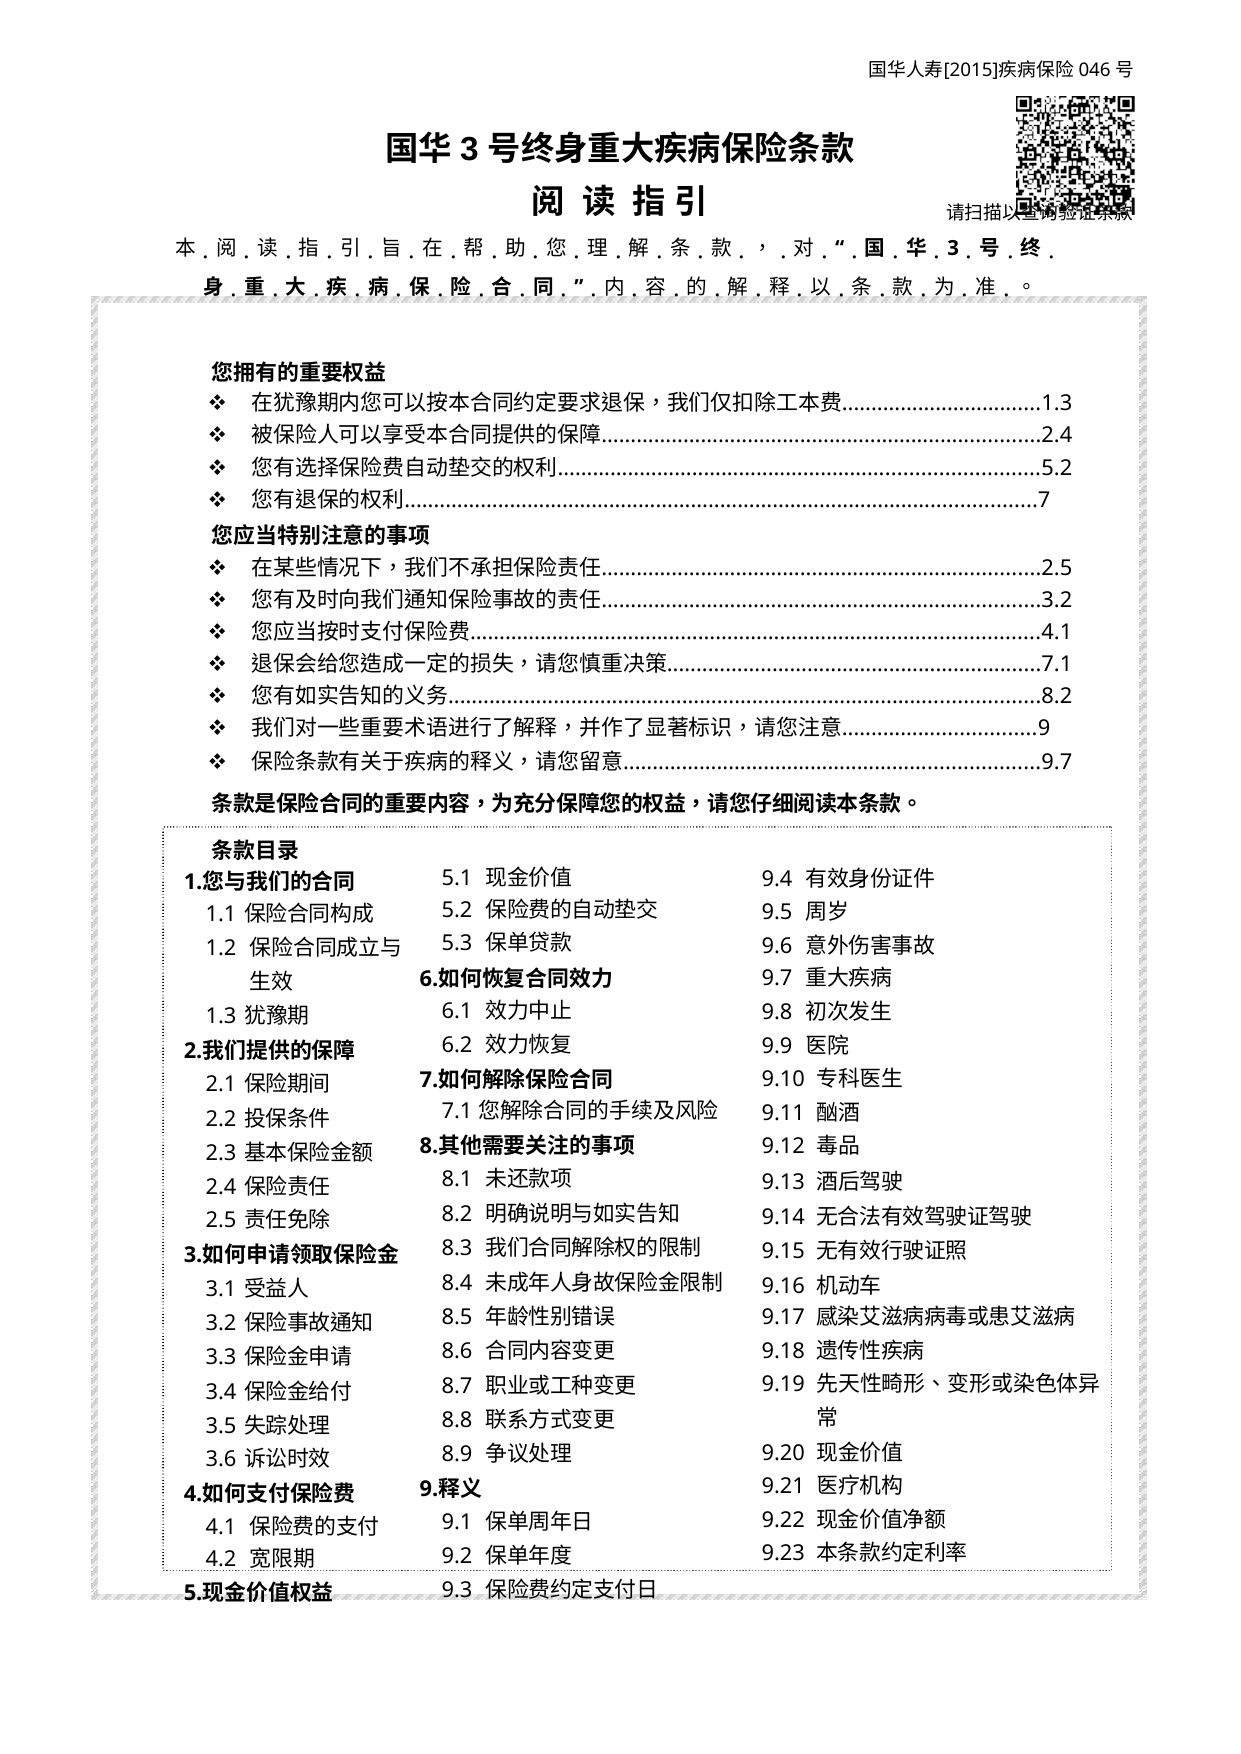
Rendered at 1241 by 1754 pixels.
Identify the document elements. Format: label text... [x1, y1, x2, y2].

list 保险金申请 [205, 1341, 404, 1371]
list 职业或工种变更 [441, 1370, 726, 1400]
list 合同内容变更 [441, 1336, 726, 1365]
list 在犹豫期内您可以按本合同约定要求退保，我们仅扣除工本费 1.3 [207, 387, 1159, 417]
subtitle 您应当特别注意的事项 [211, 520, 1159, 549]
subtitle 9.释义 [419, 1466, 726, 1503]
list 无合法有效驾驶证驾驶 [761, 1201, 1159, 1230]
list 先天性畸形、变形或染色体异常 [761, 1368, 1109, 1432]
list 您有及时向我们通知保险事故的责任 3.2 [207, 584, 1159, 614]
text 阅 读 指 引 [385, 178, 854, 224]
list 保险合同成立与生效 [205, 932, 404, 996]
list 明确说明与如实告知 [441, 1198, 726, 1228]
subtitle 8.其他需要关注的事项 [419, 1124, 726, 1161]
list 保险合同构成 [205, 898, 404, 927]
list 现金价值 [441, 868, 726, 890]
list 无有效行驶证照 [761, 1235, 1159, 1265]
text 请扫描以查询验证条款 [946, 199, 1159, 225]
list 失踪处理 [205, 1410, 404, 1440]
list 现金价值 [761, 1436, 1159, 1466]
list 在某些情况下，我们不承担保险责任 2.5 [207, 552, 1159, 582]
list 保单贷款 [441, 929, 726, 956]
subtitle 7.如何解除保险合同 [419, 1057, 726, 1094]
list 基本保险金额 [205, 1137, 404, 1167]
subtitle 您拥有的重要权益 [211, 357, 1159, 387]
list 保险期间 [205, 1068, 404, 1098]
list 专科医生 [761, 1063, 1159, 1093]
list 本条款约定利率 [761, 1537, 1159, 1567]
list 毒品 [761, 1130, 1159, 1160]
subtitle 2.我们提供的保障 [183, 1029, 404, 1066]
subtitle 5.现金价值权益 [183, 1572, 404, 1607]
list 医疗机构 [761, 1470, 1159, 1500]
list 我们对一些重要术语进行了解释，并作了显著标识，请您注意 9 [207, 712, 1159, 742]
subtitle 国华 3 号终身重大疾病保险条款 [385, 118, 854, 171]
list 被保险人可以享受本合同提供的保障 2.4 [207, 419, 1159, 449]
list 初次发生 [761, 996, 1159, 1026]
subtitle 4.如何支付保险费 [183, 1472, 404, 1509]
list 您有退保的权利 7 [207, 484, 1159, 513]
list 遗传性疾病 [761, 1335, 1159, 1365]
list 酗酒 [761, 1097, 1159, 1127]
list 您有选择保险费自动垫交的权利 5.2 [207, 452, 1159, 481]
list 争议处理 [441, 1439, 726, 1466]
list 受益人 [205, 1272, 404, 1302]
list 我们合同解除权的限制 [441, 1232, 726, 1262]
list 您应当按时支付保险费 4.1 [207, 616, 1159, 646]
subtitle 1.您与我们的合同 [183, 868, 404, 895]
list 未还款项 [441, 1163, 726, 1193]
list 投保条件 [205, 1103, 404, 1132]
subtitle 6.如何恢复合同效力 [419, 956, 726, 993]
text 本．阅．读．指．引．旨．在．帮．助．您．理．解．条．款．，．对．“．国．华．3．号．终．身．重．大．疾．病．保．险．合．同．”．内．容．的．解．释．以．条．款．为．准．。 [172, 233, 1068, 310]
list 保险费的自动垫交 [441, 894, 726, 924]
list 效力恢复 [441, 1030, 726, 1057]
list 有效身份证件 [761, 868, 1159, 891]
list 周岁 [761, 896, 1159, 926]
list 保险条款有关于疾病的释义，请您留意 9.7 [207, 748, 1159, 775]
list 保险金给付 [205, 1376, 404, 1406]
list 联系方式变更 [441, 1404, 726, 1434]
list 保险费的支付 [205, 1511, 404, 1541]
list 意外伤害事故 [761, 930, 1159, 960]
list 现金价值净额 [761, 1504, 1159, 1533]
list 责任免除 [205, 1206, 404, 1233]
list 保险事故通知 [205, 1307, 404, 1337]
list 未成年人身故保险金限制 [441, 1267, 726, 1297]
list 诉讼时效 [205, 1445, 404, 1472]
list 酒后驾驶 [761, 1166, 1159, 1196]
list 重大疾病 [761, 962, 1159, 992]
list 保单年度 [441, 1540, 726, 1570]
text 7.1 您解除合同的手续及风险 [441, 1097, 726, 1124]
list 宽限期 [205, 1546, 404, 1572]
subtitle  条款是保险合同的重要内容，为充分保障您的权益，请您仔细阅读本条款。 [106, 775, 1159, 820]
list 医院 [761, 1029, 1159, 1059]
picture [1016, 96, 1135, 215]
list 保单周年日 [441, 1506, 726, 1535]
subtitle 3.如何申请领取保险金 [183, 1233, 404, 1270]
text 国华人寿[2015]疾病保险 046 号 [81, 56, 1134, 82]
list 退保会给您造成一定的损失，请您慎重决策 7.1 [207, 648, 1159, 678]
picture [91, 296, 1147, 1600]
list 您有如实告知的义务 8.2 [207, 680, 1159, 710]
list 年龄性别错误 [441, 1301, 726, 1331]
list 犹豫期 [205, 1002, 404, 1029]
list 机动车 [761, 1269, 1159, 1299]
list 感染艾滋病病毒或患艾滋病 [761, 1301, 1159, 1331]
list 保险责任 [205, 1171, 404, 1201]
list 效力中止 [441, 996, 726, 1025]
list 保险费约定支付日 [441, 1574, 726, 1604]
text  条款目录 [106, 820, 1159, 868]
